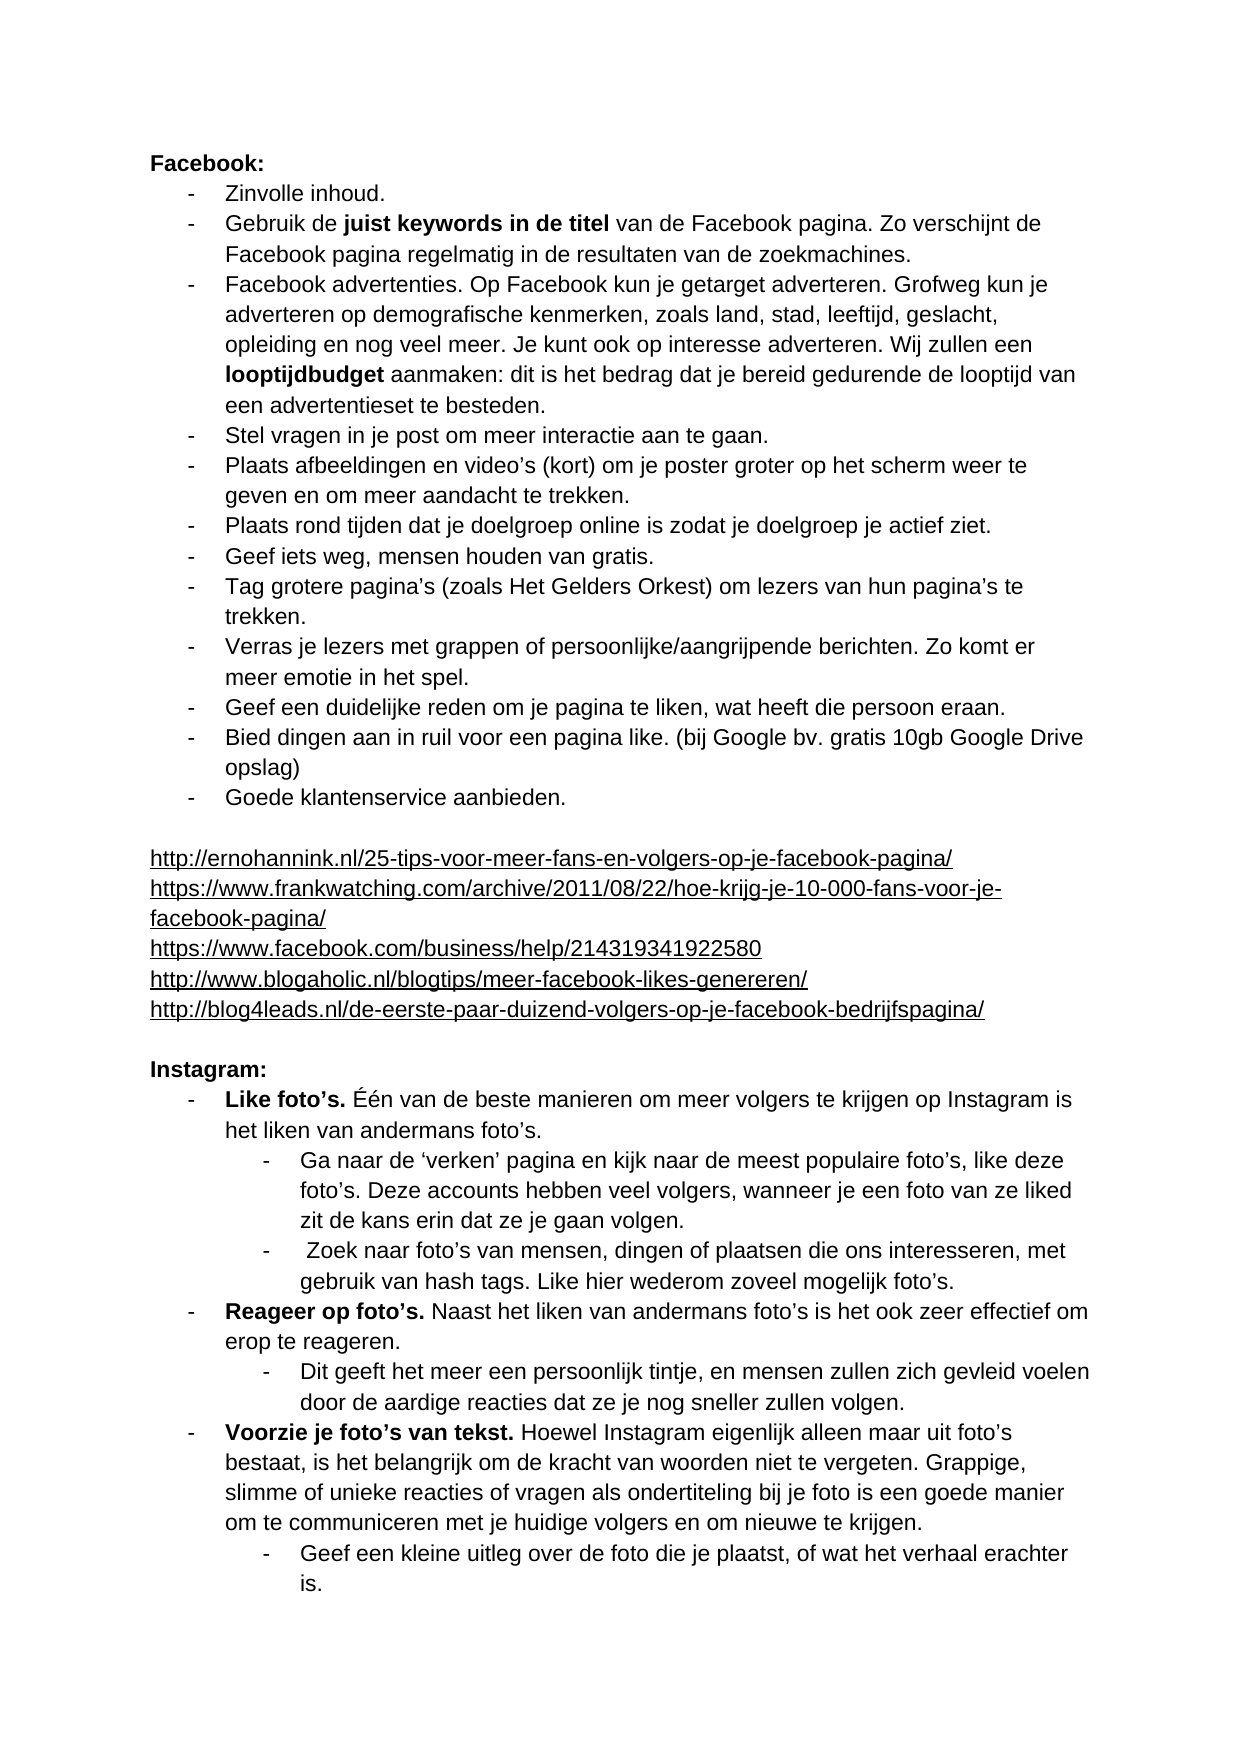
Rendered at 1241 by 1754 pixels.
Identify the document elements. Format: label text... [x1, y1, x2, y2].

text Facebook: [150, 150, 1090, 176]
list Zinvolle inhoud. [187, 180, 1090, 207]
text https://www.facebook.com/business/help/214319341922580 [150, 935, 1090, 962]
text https://www.frankwatching.com/archive/2011/08/22/hoe-krijg-je-10-000-fans-voor-je-facebook-pagina/ [150, 875, 1090, 932]
list Voorzie je foto’s van tekst. Hoewel Instagram eigenlijk alleen maar uit foto’s bestaat, is het belangrijk om de kracht van woorden niet te vergeten. Grappige, slimme of unieke reacties of vragen als ondertiteling bij je foto is een goede manier om te communiceren met je huidige volgers en om nieuwe te krijgen. [187, 1419, 1090, 1536]
list Tag grotere pagina’s (zoals Het Gelders Orkest) om lezers van hun pagina’s te trekken. [187, 573, 1090, 629]
list Gebruik de juist keywords in de titel van de Facebook pagina. Zo verschijnt de Facebook pagina regelmatig in de resultaten van de zoekmachines. [187, 210, 1090, 267]
list Geef iets weg, mensen houden van gratis. [187, 543, 1090, 569]
list Verras je lezers met grappen of persoonlijke/aangrijpende berichten. Zo komt er meer emotie in het spel. [187, 633, 1090, 690]
list Like foto’s. Één van de beste manieren om meer volgers te krijgen op Instagram is het liken van andermans foto’s. [187, 1086, 1090, 1143]
list Zoek naar foto’s van mensen, dingen of plaatsen die ons interesseren, met gebruik van hash tags. Like hier wederom zoveel mogelijk foto’s. [262, 1237, 1090, 1294]
list Geef een kleine uitleg over de foto die je plaatst, of wat het verhaal erachter is. [262, 1539, 1090, 1596]
list Goede klantenservice aanbieden. [187, 784, 1090, 811]
text http://www.blogaholic.nl/blogtips/meer-facebook-likes-genereren/ [150, 966, 1090, 992]
text http://blog4leads.nl/de-eerste-paar-duizend-volgers-op-je-facebook-bedrijfspagina/ [150, 996, 1090, 1022]
list Facebook advertenties. Op Facebook kun je getarget adverteren. Grofweg kun je adverteren op demografische kenmerken, zoals land, stad, leeftijd, geslacht, opleiding en nog veel meer. Je kunt ook op interesse adverteren. Wij zullen een looptijdbudget aanmaken: dit is het bedrag dat je bereid gedurende de looptijd van een advertentieset te besteden. [187, 271, 1090, 418]
list Reageer op foto’s. Naast het liken van andermans foto’s is het ook zeer effectief om erop te reageren. [187, 1298, 1090, 1354]
list Plaats rond tijden dat je doelgroep online is zodat je doelgroep je actief ziet. [187, 512, 1090, 539]
list Geef een duidelijke reden om je pagina te liken, wat heeft die persoon eraan. [187, 694, 1090, 720]
list Bied dingen aan in ruil voor een pagina like. (bij Google bv. gratis 10gb Google Drive opslag) [187, 724, 1090, 781]
text http://ernohannink.nl/25-tips-voor-meer-fans-en-volgers-op-je-facebook-pagina/ [150, 845, 1090, 871]
list Ga naar de ‘verken’ pagina en kijk naar de meest populaire foto’s, like deze foto’s. Deze accounts hebben veel volgers, wanneer je een foto van ze liked zit de kans erin dat ze je gaan volgen. [262, 1147, 1090, 1234]
list Stel vragen in je post om meer interactie aan te gaan. [187, 422, 1090, 448]
list Plaats afbeeldingen en video’s (kort) om je poster groter op het scherm weer te geven en om meer aandacht te trekken. [187, 452, 1090, 509]
list Dit geeft het meer een persoonlijk tintje, en mensen zullen zich gevleid voelen door de aardige reacties dat ze je nog sneller zullen volgen. [262, 1358, 1090, 1415]
text Instagram: [150, 1056, 1090, 1083]
